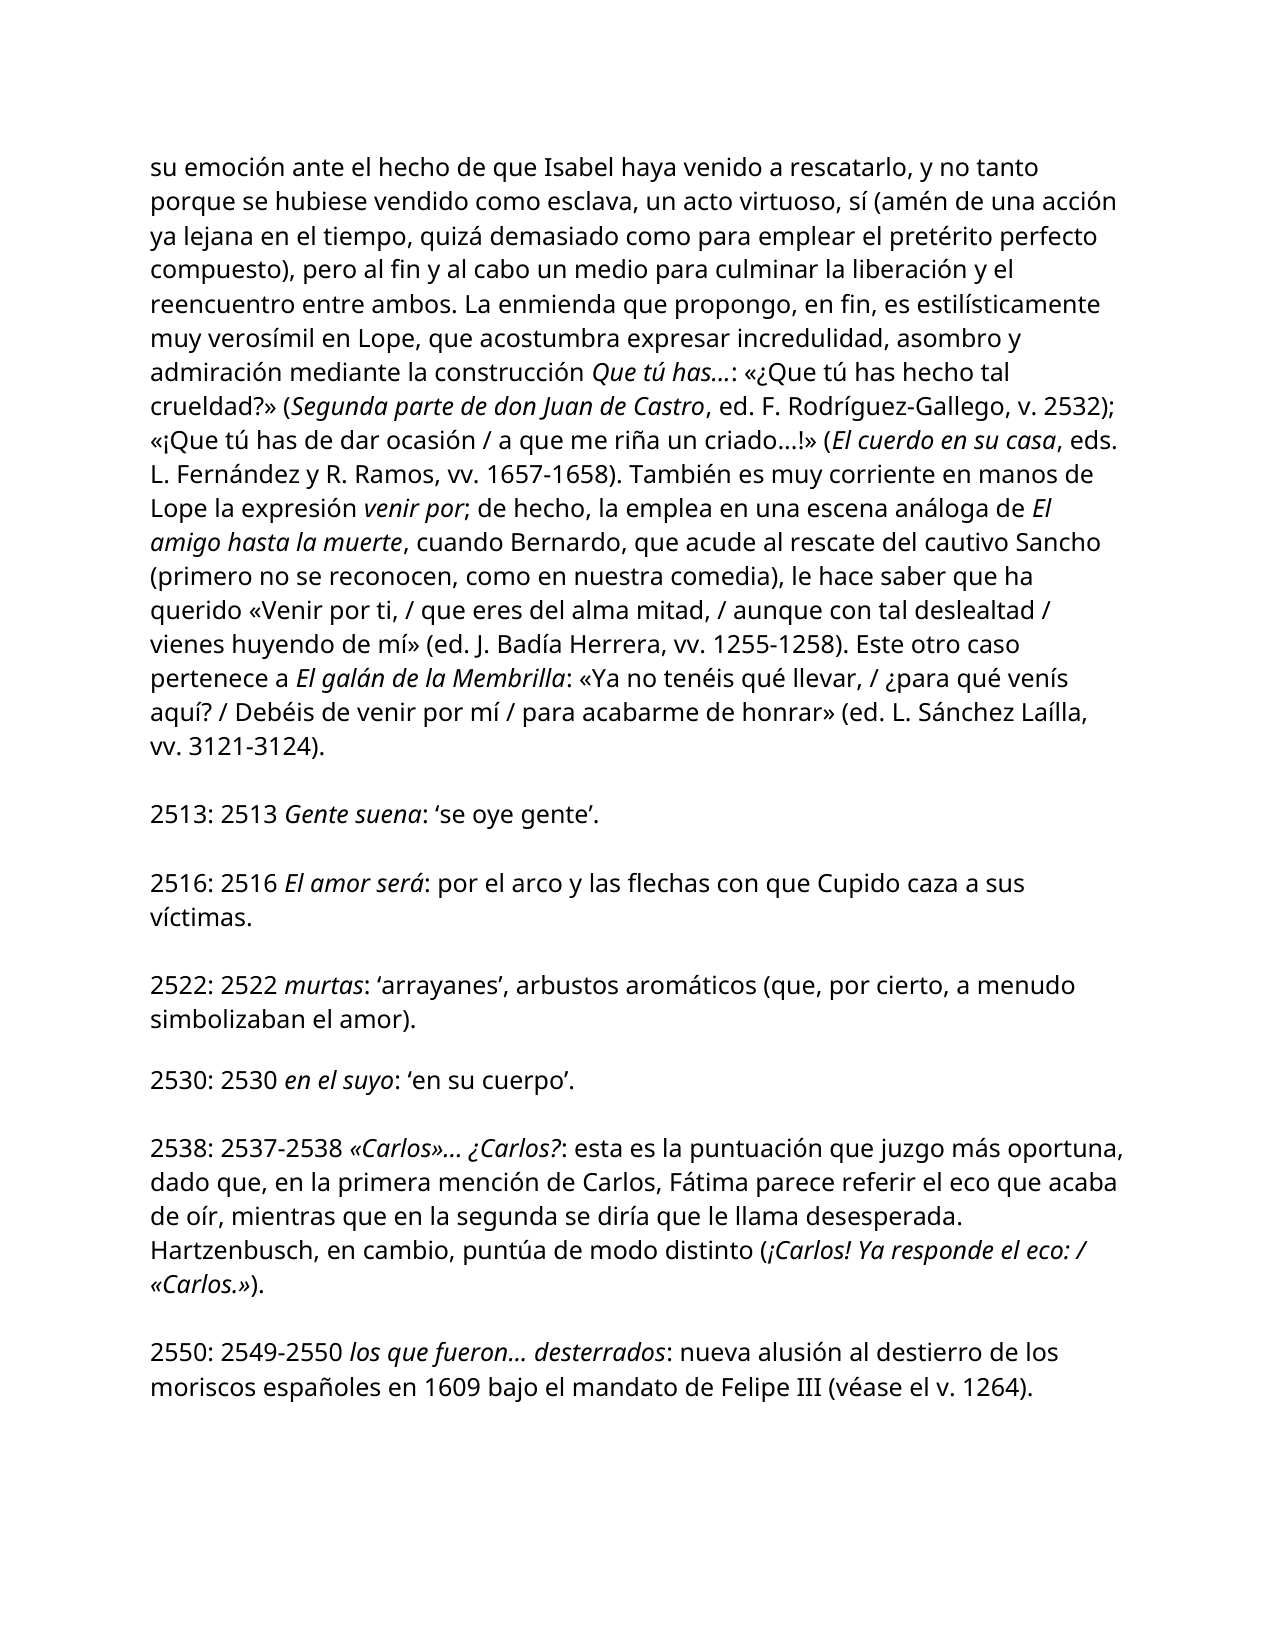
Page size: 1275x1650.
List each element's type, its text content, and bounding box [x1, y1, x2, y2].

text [150, 150, 1125, 763]
text 2522: 2522 murtas: ‘arrayanes’, arbustos aromáticos (que, por cierto, a menudo simbolizaban el amor). [150, 967, 1125, 1036]
text 2538: 2537-2538 «Carlos»... ¿Carlos?: esta es la puntuación que juzgo más oportuna, dado que, en la primera mención de Carlos, Fátima parece referir el eco que acaba de oír, mientras que en la segunda se diría que le llama desesperada. Hartzenbusch, en cambio, puntúa de modo distinto (¡Carlos! Ya responde el eco: / «Carlos.»). [150, 1131, 1125, 1301]
text 2513: 2513 Gente suena: ‘se oye gente’. [150, 797, 1125, 831]
text 2530: 2530 en el suyo: ‘en su cuerpo’. [150, 1063, 1125, 1097]
text 2550: 2549-2550 los que fueron... desterrados: nueva alusión al destierro de los moriscos españoles en 1609 bajo el mandato de Felipe III (véase el v. 1264). [150, 1335, 1125, 1403]
text 2516: 2516 El amor será: por el arco y las flechas con que Cupido caza a sus víctimas. [150, 865, 1125, 933]
